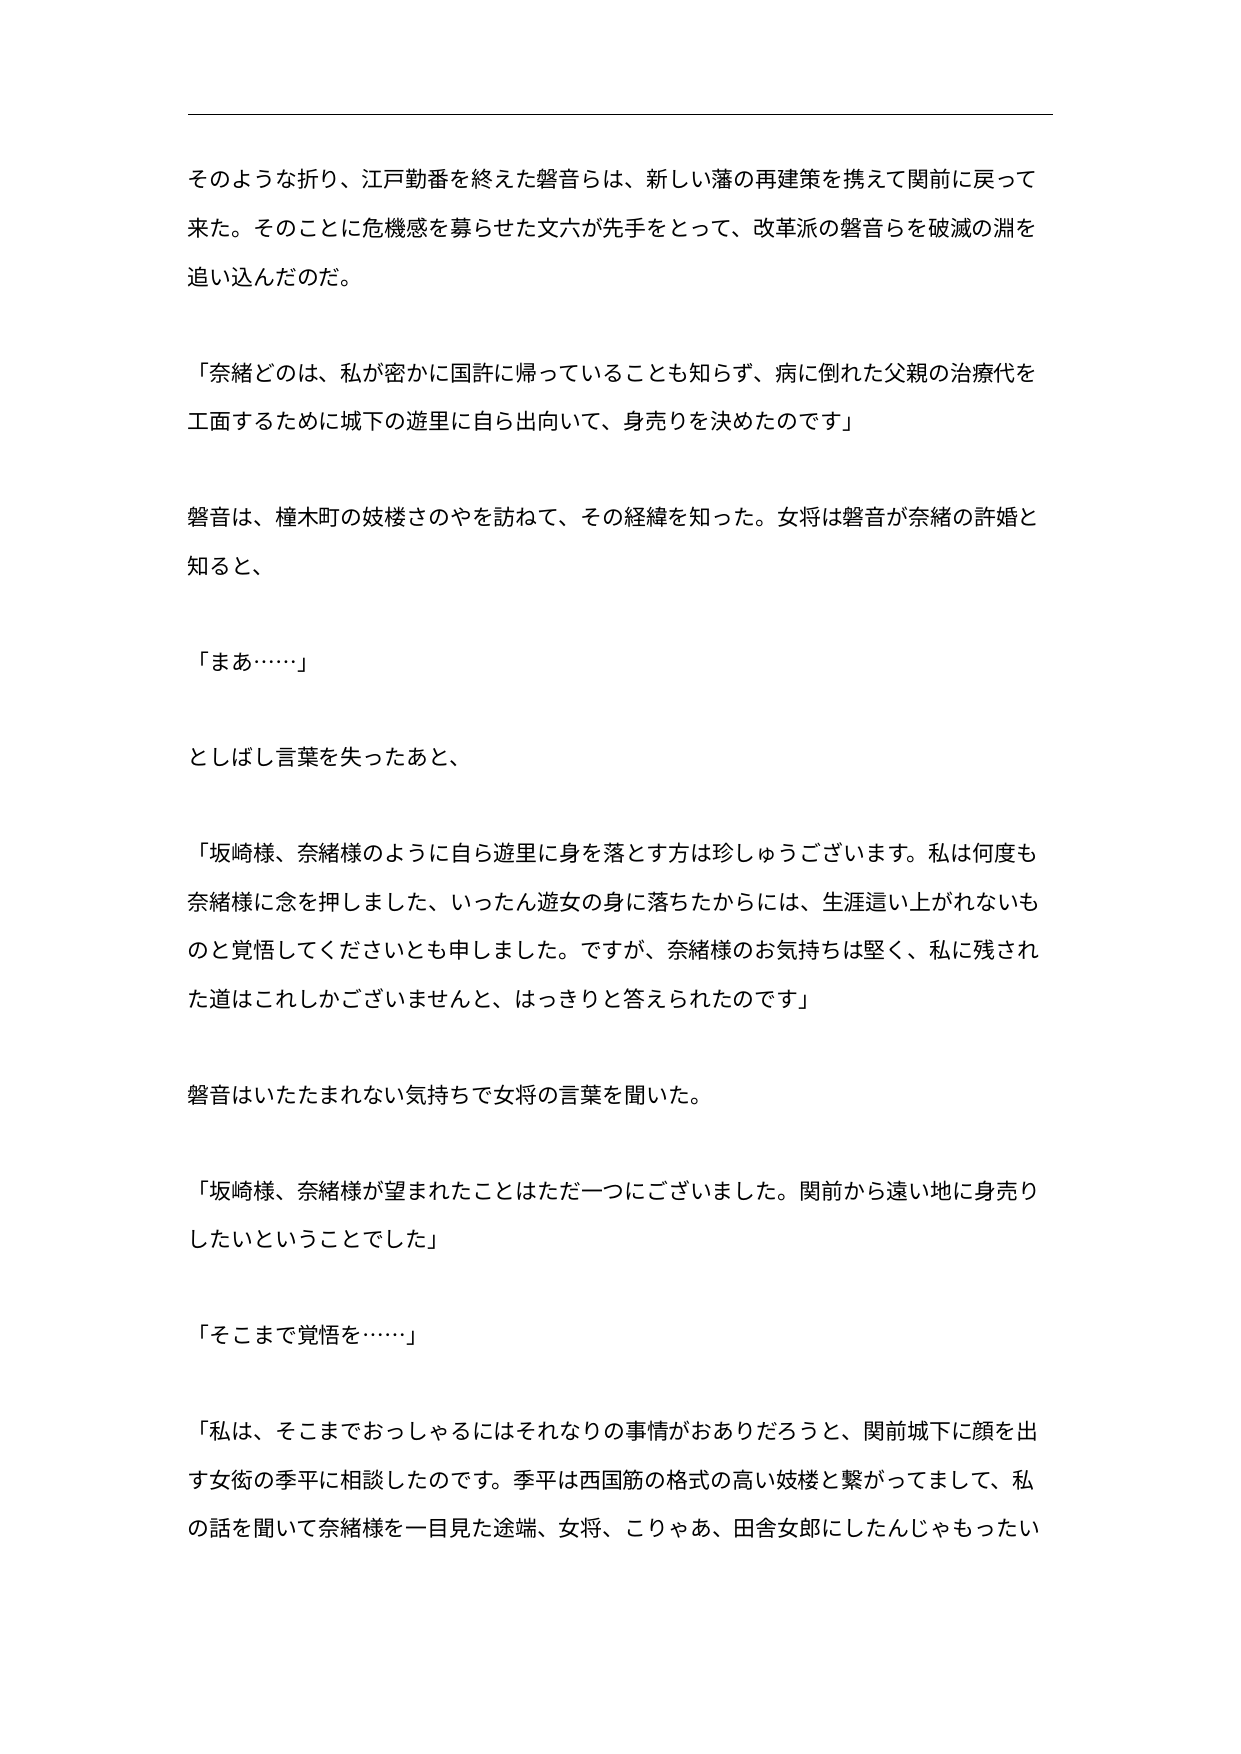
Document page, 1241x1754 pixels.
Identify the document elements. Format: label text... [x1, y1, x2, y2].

text 磐音はいたたまれない気持ちで女将の言葉を聞いた。 [187, 1078, 1053, 1110]
text 「そこまで覚悟を……」 [187, 1318, 1053, 1350]
text 「まあ……」 [187, 644, 1053, 677]
text 磐音は、橦木町の妓楼さのやを訪ねて、その経緯を知った。女将は磐音が奈緒の許婚と知ると、 [187, 500, 1053, 581]
text 「坂崎様、奈緒様が望まれたことはただ一つにございました。関前から遠い地に身売りしたいということでした」 [187, 1173, 1053, 1254]
text 「奈緒どのは、私が密かに国許に帰っていることも知らず、病に倒れた父親の治療代を工面するために城下の遊里に自ら出向いて、身売りを決めたのです」 [187, 355, 1053, 436]
text そのような折り、江戸勤番を終えた磐音らは、新しい藩の再建策を携えて関前に戻って来た。そのことに危機感を募らせた文六が先手をとって、改革派の磐音らを破滅の淵を追い込んだのだ。 [187, 162, 1053, 292]
text 「坂崎様、奈緒様のように自ら遊里に身を落とす方は珍しゅうございます。私は何度も奈緒様に念を押しました、いったん遊女の身に落ちたからには、生涯這い上がれないものと覚悟してくださいとも申しました。ですが、奈緒様のお気持ちは堅く、私に残された道はこれしかございませんと、はっきりと答えられたのです」 [187, 836, 1053, 1014]
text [187, 1413, 1053, 1543]
text としばし言葉を失ったあと、 [187, 740, 1053, 772]
